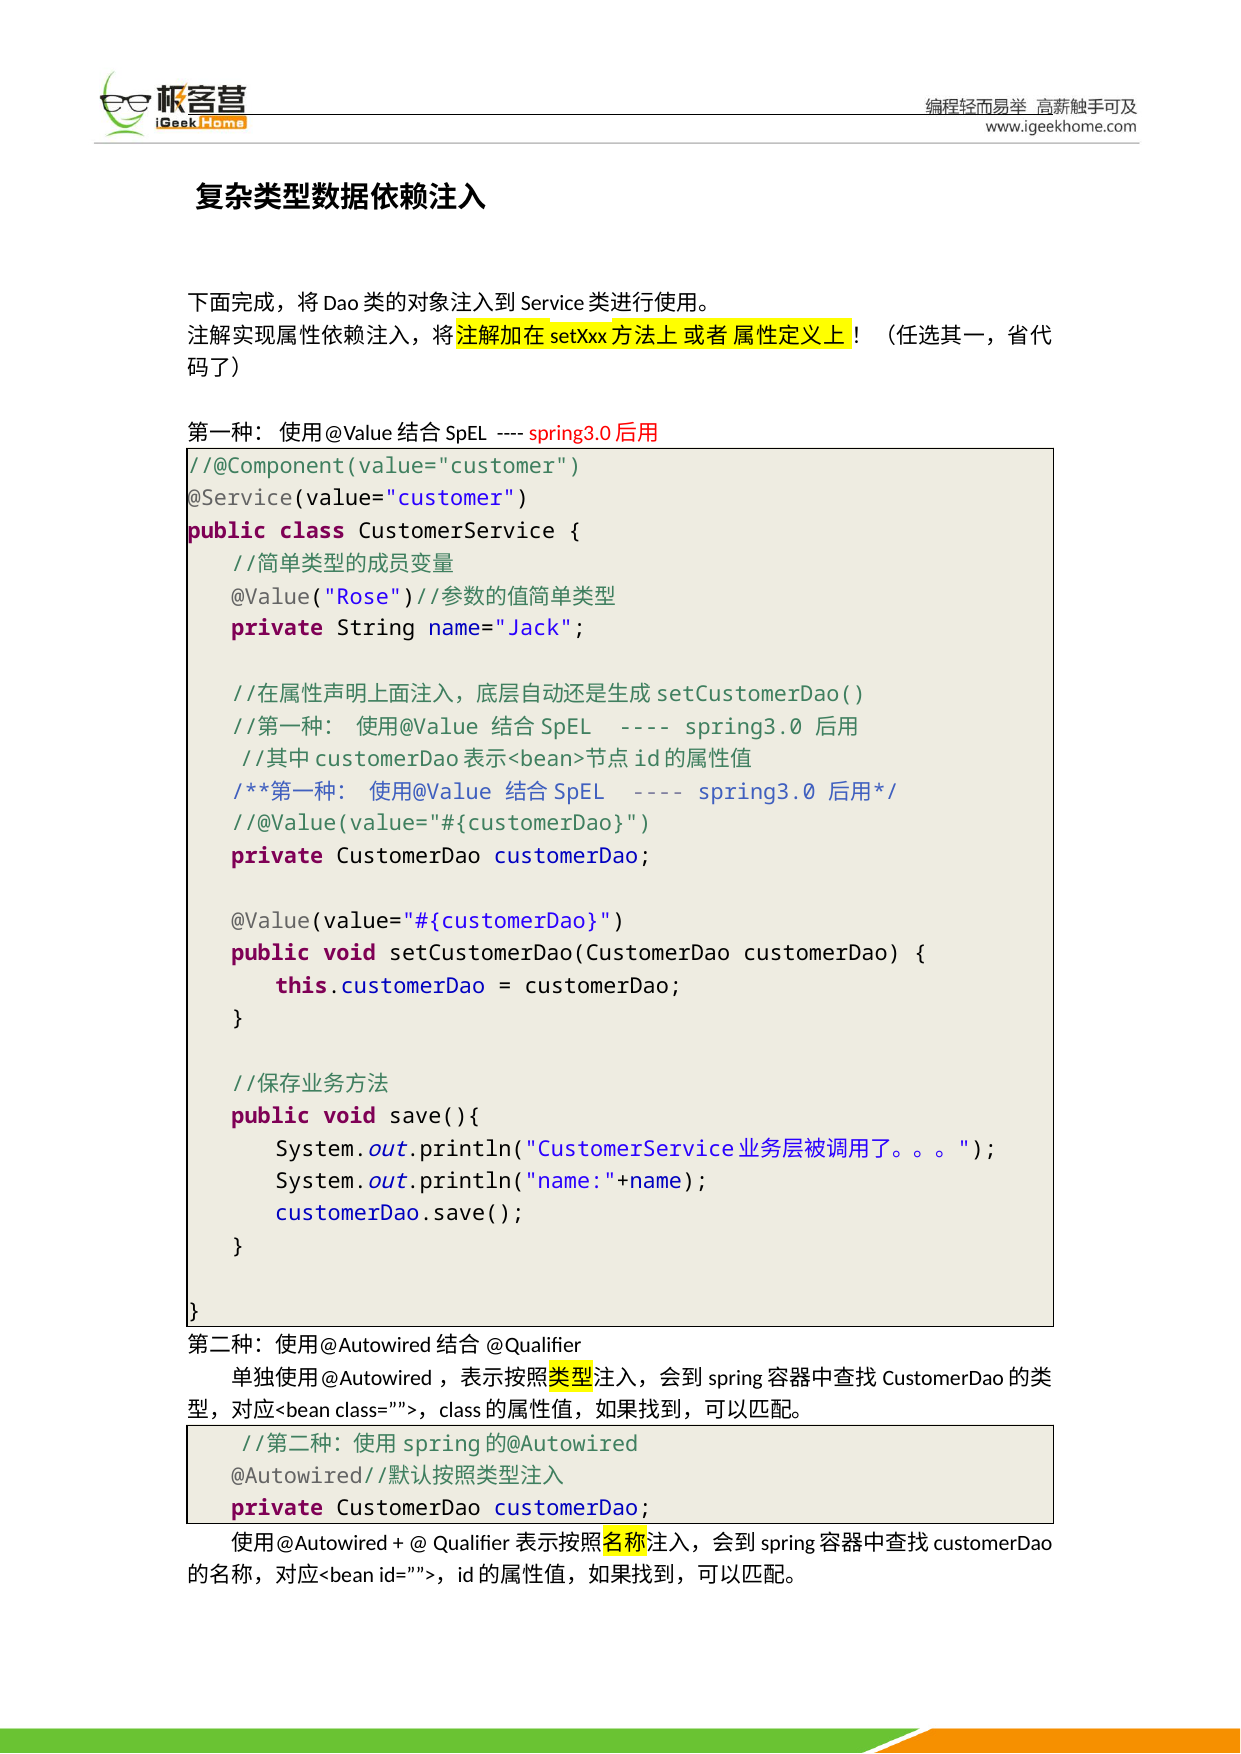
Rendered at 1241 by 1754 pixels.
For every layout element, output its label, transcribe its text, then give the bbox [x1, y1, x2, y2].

subtitle 复杂类型数据依赖注入 [187, 162, 1053, 227]
text 第二种：使用@Autowired 结合 @Qualifier [187, 1327, 1053, 1359]
picture [0, 1690, 1241, 1753]
text } [188, 1292, 1053, 1326]
text @Value("Rose")//参数的值简单类型 [188, 578, 1053, 611]
text System.out.println("name:"+name); [188, 1163, 1053, 1196]
picture [0, 1, 1241, 151]
text } [188, 1001, 1053, 1033]
text //第一种： 使用@Value 结合SpEL ---- spring3.0 后用 [188, 708, 1053, 741]
text //@Component(value="customer") [188, 449, 1053, 481]
text //第二种：使用spring的@Autowired [188, 1426, 1053, 1458]
text this.customerDao = customerDao; [188, 968, 1053, 1001]
text 使用@Autowired + @ Qualifier 表示按照名称注入，会到spring容器中查找customerDao的名称，对应<bean id=””>，id的属性值，如果找到，可以匹配。 [187, 1524, 1053, 1589]
text public void save(){ [188, 1098, 1053, 1131]
text private String name="Jack"; [188, 611, 1053, 643]
text /**第一种： 使用@Value 结合SpEL ---- spring3.0 后用*/ [188, 773, 1053, 806]
text @Service(value="customer") [188, 481, 1053, 513]
text public void setCustomerDao(CustomerDao customerDao) { [188, 936, 1053, 968]
text customerDao.save(); [188, 1196, 1053, 1228]
text 下面完成，将Dao类的对象注入到Service类进行使用。 [187, 285, 1053, 317]
text System.out.println("CustomerService业务层被调用了。。。"); [188, 1131, 1053, 1163]
text @Autowired//默认按照类型注入 [188, 1458, 1053, 1489]
text private CustomerDao customerDao; [188, 838, 1053, 871]
text //其中customerDao表示<bean>节点id的属性值 [188, 741, 1053, 773]
text } [188, 1228, 1053, 1261]
text @Value(value="#{customerDao}") [188, 903, 1053, 936]
text 注解实现属性依赖注入，将注解加在setXxx方法上 或者 属性定义上 ！（任选其一，省代码了） [187, 317, 1053, 382]
text //简单类型的成员变量 [188, 546, 1053, 578]
text //在属性声明上面注入，底层自动还是生成setCustomerDao() [188, 676, 1053, 708]
text private CustomerDao customerDao; [188, 1489, 1053, 1523]
text 单独使用@Autowired ，表示按照类型注入，会到spring容器中查找CustomerDao的类型，对应<bean class=””>，class的属性值，如果找到，可以匹配。 [187, 1359, 1053, 1424]
text //保存业务方法 [188, 1066, 1053, 1098]
text //@Value(value="#{customerDao}") [188, 806, 1053, 838]
text 第一种： 使用@Value 结合SpEL ---- spring3.0 后用 [187, 415, 1053, 447]
text public class CustomerService { [188, 513, 1053, 546]
